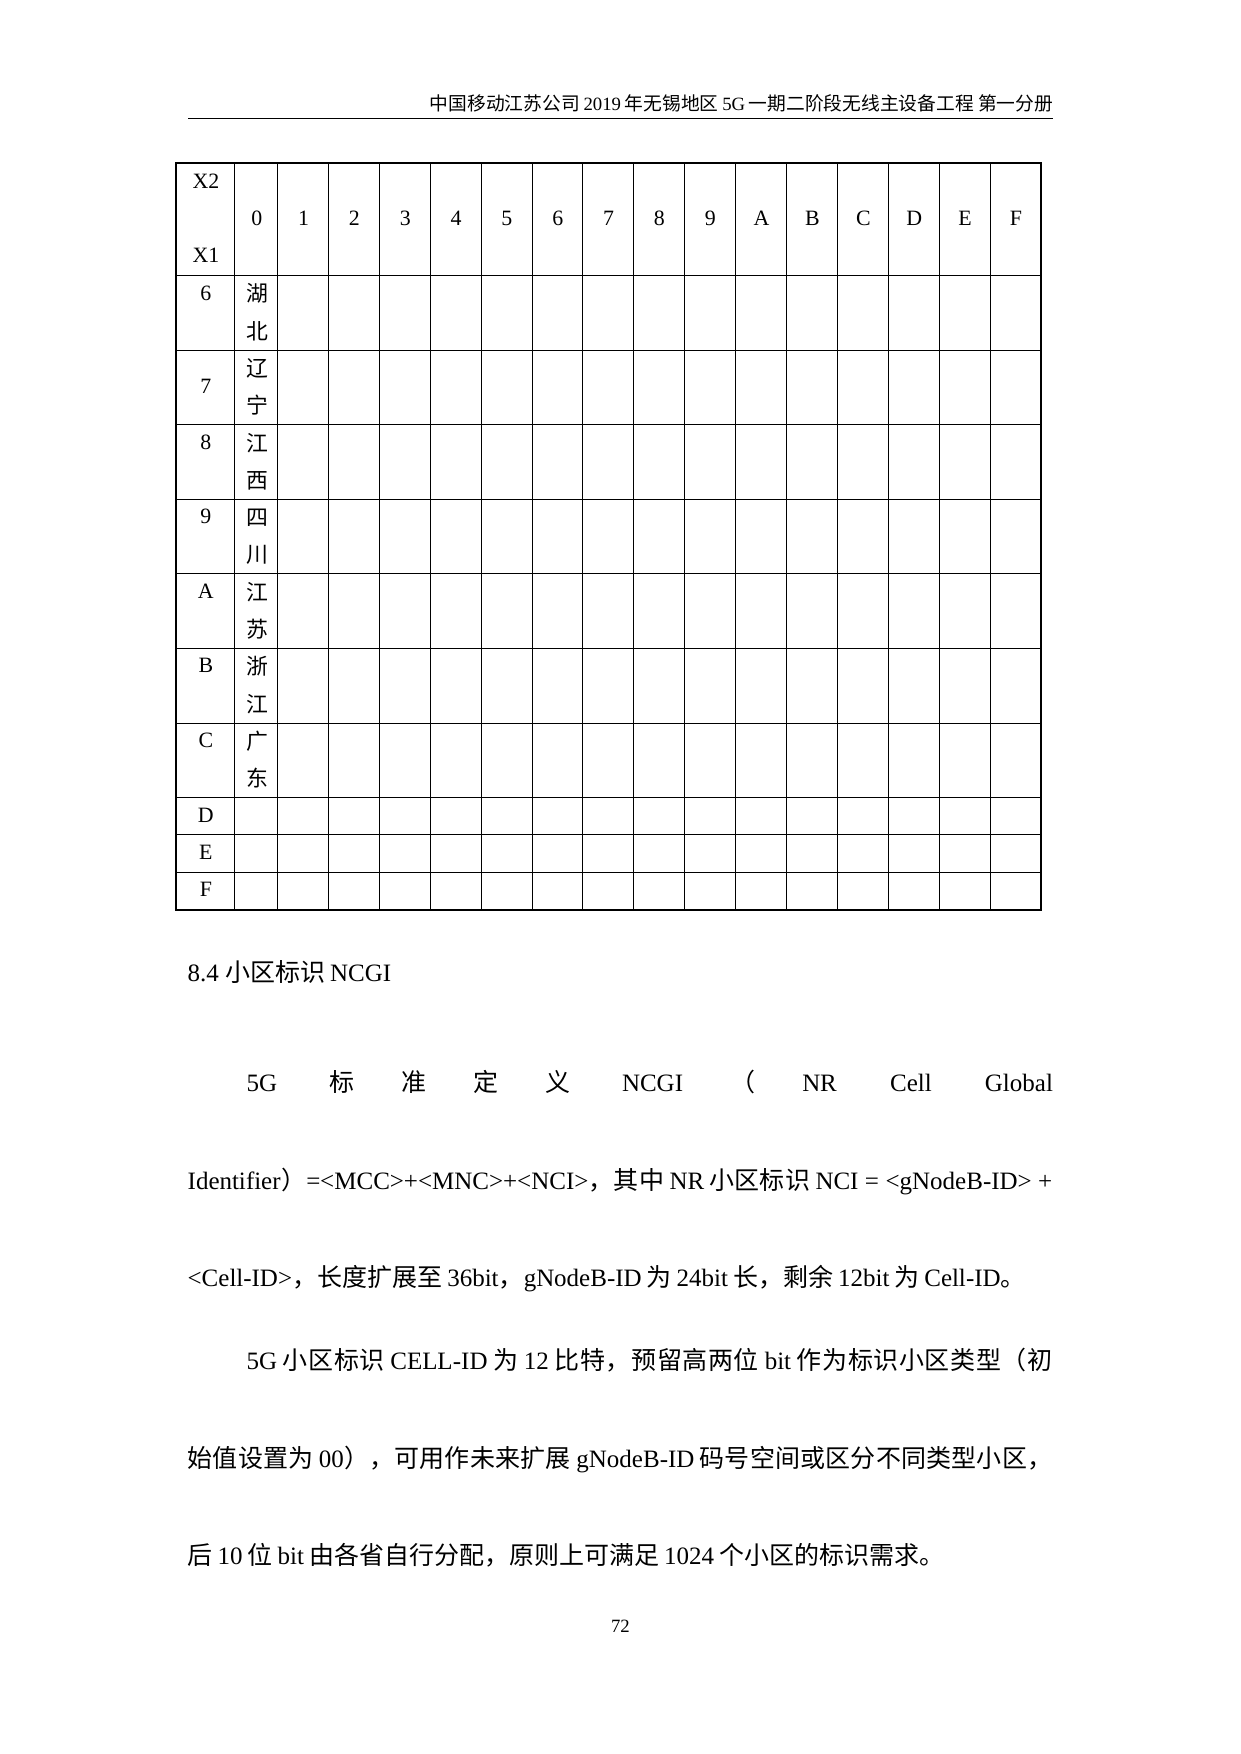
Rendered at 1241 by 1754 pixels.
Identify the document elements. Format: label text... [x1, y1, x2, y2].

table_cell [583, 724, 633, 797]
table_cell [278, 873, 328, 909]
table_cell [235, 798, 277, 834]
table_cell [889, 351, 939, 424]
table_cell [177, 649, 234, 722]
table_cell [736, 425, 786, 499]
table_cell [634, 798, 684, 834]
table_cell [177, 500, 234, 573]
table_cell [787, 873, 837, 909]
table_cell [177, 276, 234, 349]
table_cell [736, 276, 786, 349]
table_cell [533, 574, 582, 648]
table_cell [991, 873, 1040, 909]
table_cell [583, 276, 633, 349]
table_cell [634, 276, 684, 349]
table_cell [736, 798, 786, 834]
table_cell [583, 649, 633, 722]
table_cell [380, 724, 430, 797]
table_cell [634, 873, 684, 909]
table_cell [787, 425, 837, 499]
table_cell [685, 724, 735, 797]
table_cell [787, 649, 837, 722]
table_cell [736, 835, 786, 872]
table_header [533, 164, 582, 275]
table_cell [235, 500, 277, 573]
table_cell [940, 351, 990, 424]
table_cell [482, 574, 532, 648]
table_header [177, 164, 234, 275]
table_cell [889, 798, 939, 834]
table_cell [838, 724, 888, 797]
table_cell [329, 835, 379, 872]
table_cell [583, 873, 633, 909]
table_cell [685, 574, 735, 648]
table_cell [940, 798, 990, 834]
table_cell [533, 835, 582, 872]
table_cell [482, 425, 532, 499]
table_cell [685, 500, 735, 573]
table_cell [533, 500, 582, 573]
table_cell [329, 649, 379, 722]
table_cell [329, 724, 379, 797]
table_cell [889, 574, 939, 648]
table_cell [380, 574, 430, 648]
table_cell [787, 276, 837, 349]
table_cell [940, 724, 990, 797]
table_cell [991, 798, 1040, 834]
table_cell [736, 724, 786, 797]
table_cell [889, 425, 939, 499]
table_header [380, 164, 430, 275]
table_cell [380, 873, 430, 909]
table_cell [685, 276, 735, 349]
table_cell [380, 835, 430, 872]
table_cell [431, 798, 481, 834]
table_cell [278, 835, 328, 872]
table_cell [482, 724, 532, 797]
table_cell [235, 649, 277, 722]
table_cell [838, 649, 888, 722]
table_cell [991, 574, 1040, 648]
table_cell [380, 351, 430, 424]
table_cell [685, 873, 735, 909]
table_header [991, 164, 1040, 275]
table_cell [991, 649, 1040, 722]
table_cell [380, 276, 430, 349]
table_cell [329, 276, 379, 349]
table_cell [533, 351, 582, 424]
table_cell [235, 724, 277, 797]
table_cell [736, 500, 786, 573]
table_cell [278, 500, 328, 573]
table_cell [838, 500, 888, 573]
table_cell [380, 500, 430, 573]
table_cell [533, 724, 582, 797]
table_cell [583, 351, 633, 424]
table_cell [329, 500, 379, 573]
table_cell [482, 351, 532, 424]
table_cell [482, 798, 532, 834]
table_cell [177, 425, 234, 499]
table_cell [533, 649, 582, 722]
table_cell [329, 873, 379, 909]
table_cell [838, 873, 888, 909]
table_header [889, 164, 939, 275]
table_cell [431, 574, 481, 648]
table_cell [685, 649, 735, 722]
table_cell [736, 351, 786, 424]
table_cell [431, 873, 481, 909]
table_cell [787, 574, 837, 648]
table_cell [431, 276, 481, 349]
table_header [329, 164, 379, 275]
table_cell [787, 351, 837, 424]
subtitle 小区标识NCGI [187, 938, 1053, 1003]
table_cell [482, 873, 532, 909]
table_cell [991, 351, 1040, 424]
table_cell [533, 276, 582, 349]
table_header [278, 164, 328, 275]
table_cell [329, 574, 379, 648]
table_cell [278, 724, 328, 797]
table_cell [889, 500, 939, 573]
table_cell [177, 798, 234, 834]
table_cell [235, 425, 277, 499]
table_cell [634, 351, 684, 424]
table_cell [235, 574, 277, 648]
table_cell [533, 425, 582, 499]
text 5G标准定义NCGI（NR Cell Global Identifier）=<MCC>+<MNC>+<NCI>，其中NR小区标识NCI = <gNodeB-ID> + <Cell-ID>，长度扩展至36bit，gNodeB-ID为24bit长，剩余12bit为Cell-ID。 [187, 1048, 1053, 1308]
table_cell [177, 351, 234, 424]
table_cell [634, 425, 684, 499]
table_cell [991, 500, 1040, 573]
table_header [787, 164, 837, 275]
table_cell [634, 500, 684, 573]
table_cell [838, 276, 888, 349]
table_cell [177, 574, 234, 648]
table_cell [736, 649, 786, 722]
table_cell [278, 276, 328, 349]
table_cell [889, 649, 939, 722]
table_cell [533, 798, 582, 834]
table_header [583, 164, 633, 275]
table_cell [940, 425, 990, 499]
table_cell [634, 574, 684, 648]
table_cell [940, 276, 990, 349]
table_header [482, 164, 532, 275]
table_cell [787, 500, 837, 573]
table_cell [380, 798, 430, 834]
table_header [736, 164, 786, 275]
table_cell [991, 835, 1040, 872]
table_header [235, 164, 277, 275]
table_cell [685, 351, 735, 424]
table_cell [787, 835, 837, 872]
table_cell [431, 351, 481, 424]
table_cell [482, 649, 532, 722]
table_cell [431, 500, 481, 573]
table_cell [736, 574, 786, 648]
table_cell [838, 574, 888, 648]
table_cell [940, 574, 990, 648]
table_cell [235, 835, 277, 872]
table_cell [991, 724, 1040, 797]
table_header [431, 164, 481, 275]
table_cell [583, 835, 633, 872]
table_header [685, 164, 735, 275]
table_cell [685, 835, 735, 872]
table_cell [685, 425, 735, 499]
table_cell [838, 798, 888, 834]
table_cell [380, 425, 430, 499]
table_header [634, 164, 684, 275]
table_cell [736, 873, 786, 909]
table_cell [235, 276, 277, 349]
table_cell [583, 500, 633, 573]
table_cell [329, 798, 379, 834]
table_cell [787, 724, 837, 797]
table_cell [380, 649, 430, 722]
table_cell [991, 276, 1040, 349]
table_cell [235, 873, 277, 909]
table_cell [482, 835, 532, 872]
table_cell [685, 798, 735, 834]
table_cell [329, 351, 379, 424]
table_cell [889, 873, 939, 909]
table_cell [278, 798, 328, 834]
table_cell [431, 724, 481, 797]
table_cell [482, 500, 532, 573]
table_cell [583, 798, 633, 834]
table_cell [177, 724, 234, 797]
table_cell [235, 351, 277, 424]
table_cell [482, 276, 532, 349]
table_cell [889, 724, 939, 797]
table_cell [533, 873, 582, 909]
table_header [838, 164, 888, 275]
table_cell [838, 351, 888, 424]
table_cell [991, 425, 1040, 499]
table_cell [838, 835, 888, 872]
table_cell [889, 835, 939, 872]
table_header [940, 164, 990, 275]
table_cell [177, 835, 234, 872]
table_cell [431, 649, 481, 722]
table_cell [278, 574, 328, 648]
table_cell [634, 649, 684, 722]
text 5G小区标识CELL-ID为12比特，预留高两位bit作为标识小区类型（初始值设置为00），可用作未来扩展gNodeB-ID码号空间或区分不同类型小区，后10位bit由各省自行分配，原则上可满足1024个小区的标识需求。 [187, 1326, 1053, 1586]
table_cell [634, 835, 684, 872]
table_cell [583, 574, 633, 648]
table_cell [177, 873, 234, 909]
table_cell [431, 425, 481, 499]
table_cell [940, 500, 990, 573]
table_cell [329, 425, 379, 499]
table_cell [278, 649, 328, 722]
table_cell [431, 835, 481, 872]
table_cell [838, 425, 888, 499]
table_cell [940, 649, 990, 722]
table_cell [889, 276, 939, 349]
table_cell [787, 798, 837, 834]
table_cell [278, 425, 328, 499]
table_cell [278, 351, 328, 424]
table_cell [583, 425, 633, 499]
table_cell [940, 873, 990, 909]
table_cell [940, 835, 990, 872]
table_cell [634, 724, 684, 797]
